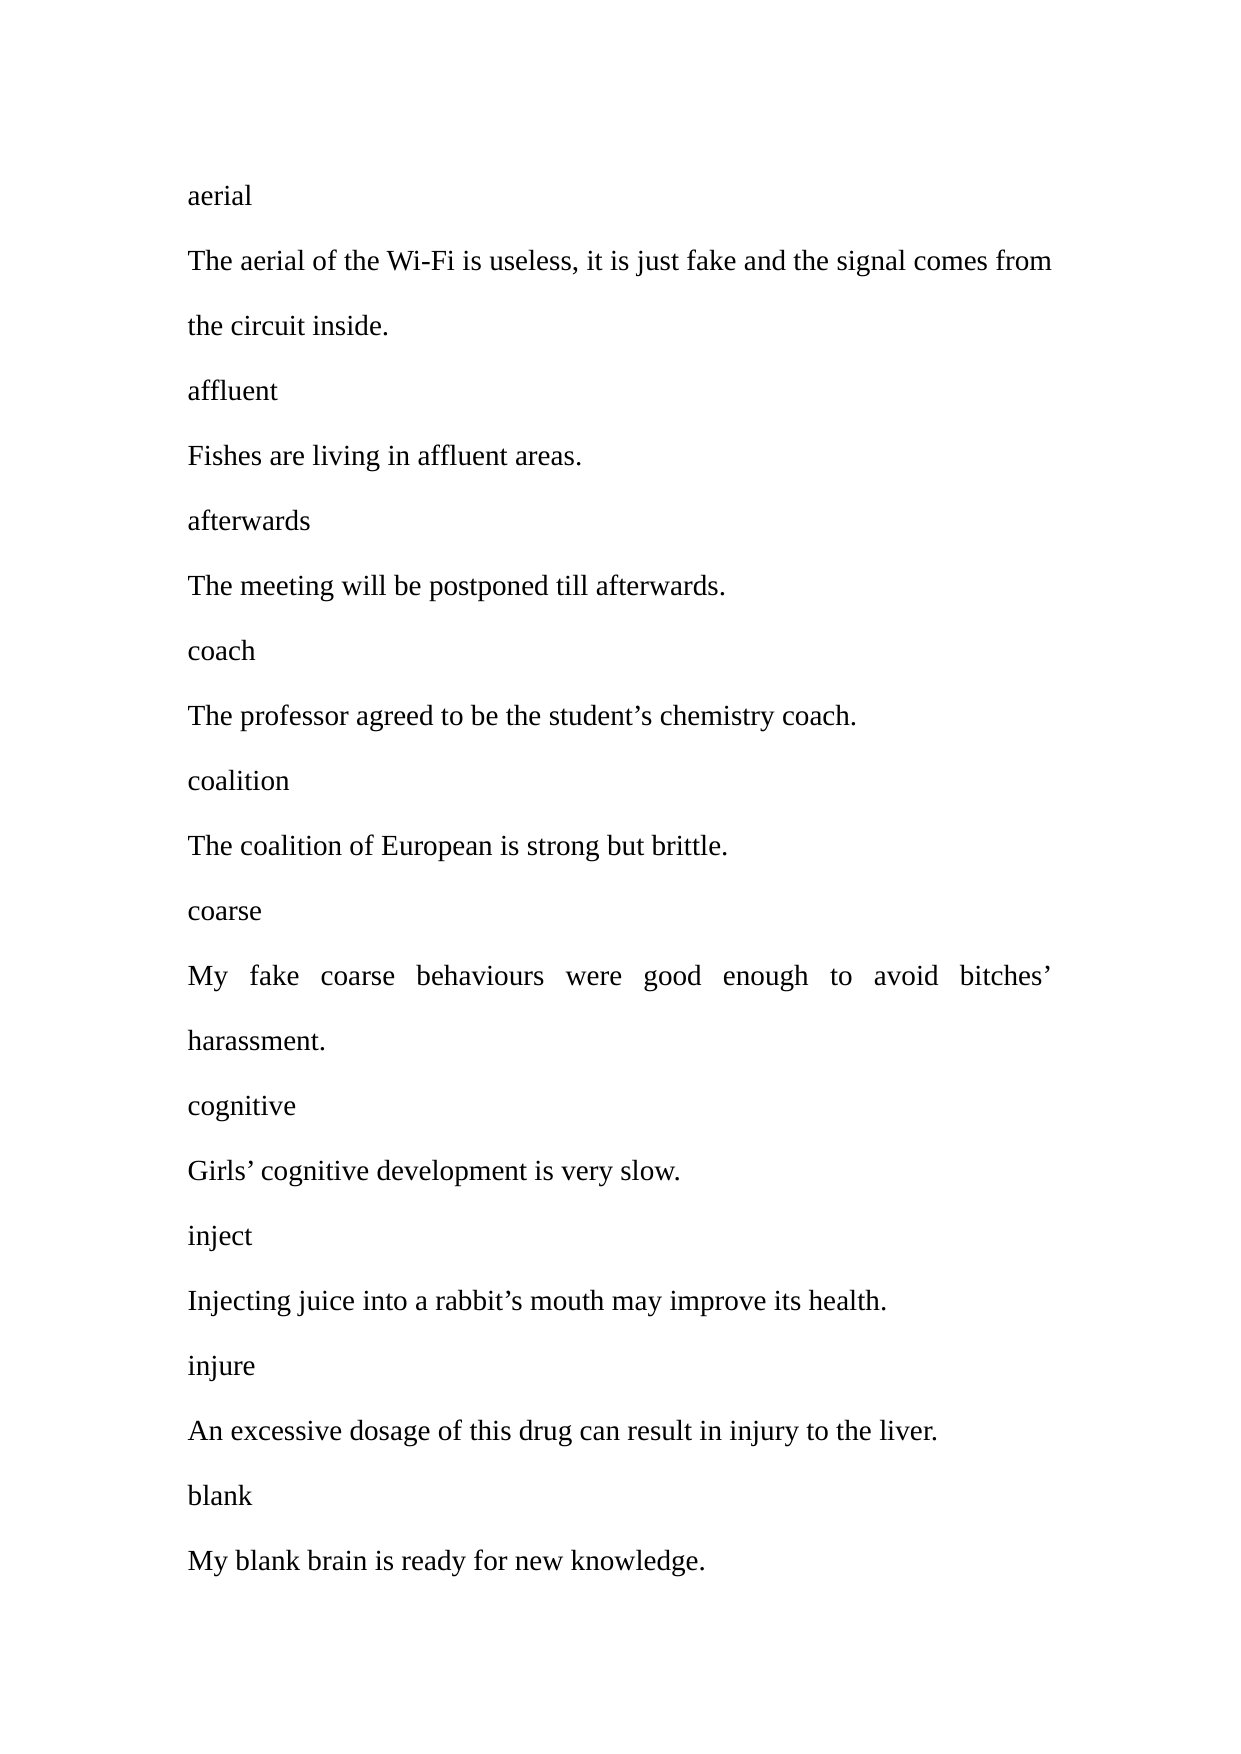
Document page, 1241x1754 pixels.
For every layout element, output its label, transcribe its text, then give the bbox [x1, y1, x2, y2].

text An excessive dosage of this drug can result in injury to the liver. [187, 1397, 1053, 1462]
text The professor agreed to be the student’s chemistry coach. [187, 682, 1053, 747]
text My blank brain is ready for new knowledge. [187, 1527, 1053, 1592]
text cognitive [187, 1072, 1053, 1137]
text My fake coarse behaviours were good enough to avoid bitches’ harassment. [187, 942, 1053, 1072]
text The coalition of European is strong but brittle. [187, 812, 1053, 877]
text blank [187, 1462, 1053, 1527]
text The aerial of the Wi-Fi is useless, it is just fake and the signal comes from the circuit inside. [187, 227, 1053, 357]
text Fishes are living in affluent areas. [187, 422, 1053, 487]
text aerial [187, 162, 1053, 227]
text afterwards [187, 487, 1053, 552]
text Girls’ cognitive development is very slow. [187, 1137, 1053, 1202]
text injure [187, 1332, 1053, 1397]
text coalition [187, 747, 1053, 812]
text coarse [187, 877, 1053, 942]
text Injecting juice into a rabbit’s mouth may improve its health. [187, 1267, 1053, 1332]
text inject [187, 1202, 1053, 1267]
text coach [187, 617, 1053, 682]
text The meeting will be postponed till afterwards. [187, 552, 1053, 617]
text affluent [187, 357, 1053, 422]
